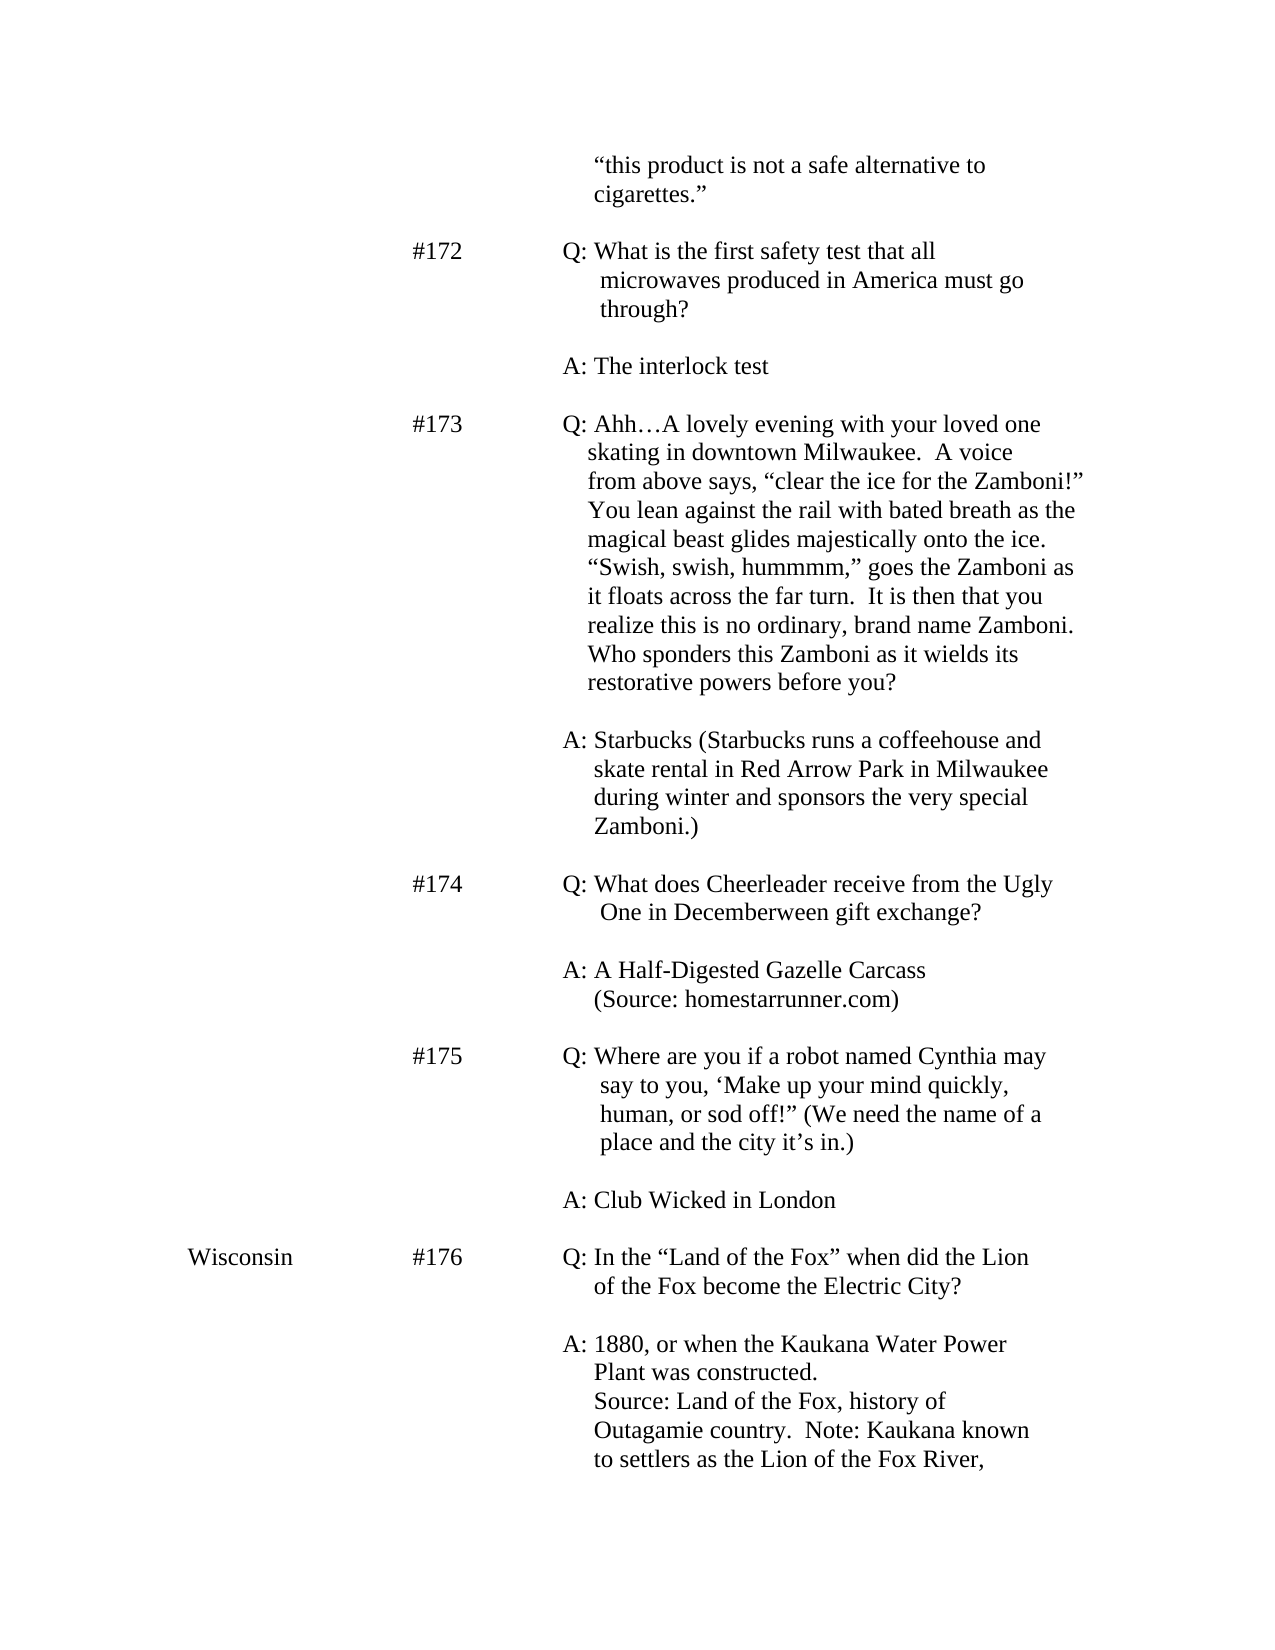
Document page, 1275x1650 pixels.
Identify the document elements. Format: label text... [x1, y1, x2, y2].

text through? [187, 294, 1087, 322]
text Outagamie country. Note: Kaukana known [187, 1415, 1087, 1444]
text “this product is not a safe alternative to [187, 150, 1087, 179]
text microwaves produced in America must go [187, 265, 1087, 294]
text A: 1880, or when the Kaukana Water Power [187, 1329, 1087, 1357]
text from above says, “clear the ice for the Zamboni!” You lean against the rail with bated breath as the magical beast glides majestically onto the ice. “Swish, swish, hummmm,” goes the Zamboni as it floats across the far turn. It is then that you realize this is no ordinary, brand name Zamboni. Who sponders this Zamboni as it wields its restorative powers before you? [587, 466, 1087, 696]
text #173 Q: Ahh…A lovely evening with your loved one [337, 409, 1087, 437]
text A: Starbucks (Starbucks runs a coffeehouse and [187, 725, 1087, 754]
text Zamboni.) [187, 811, 1087, 840]
text skating in downtown Milwaukee. A voice [587, 437, 1087, 466]
text A: Club Wicked in London [187, 1185, 1087, 1214]
text Source: Land of the Fox, history of [187, 1386, 1087, 1415]
text One in Decemberween gift exchange? [187, 897, 1087, 926]
text A: A Half-Digested Gazelle Carcass [187, 955, 1087, 984]
text say to you, ‘Make up your mind quickly, [187, 1070, 1087, 1099]
text A: The interlock test [187, 351, 1087, 380]
text place and the city it’s in.) [187, 1127, 1087, 1156]
text skate rental in Red Arrow Park in Milwaukee [187, 754, 1087, 782]
text of the Fox become the Electric City? [187, 1271, 1087, 1300]
text #174 Q: What does Cheerleader receive from the Ugly [337, 869, 1087, 897]
text (Source: homestarrunner.com) [187, 984, 1087, 1012]
text Wisconsin #176 Q: In the “Land of the Fox” when did the Lion [187, 1242, 1087, 1271]
text #175 Q: Where are you if a robot named Cynthia may [337, 1041, 1087, 1070]
text to settlers as the Lion of the Fox River, [187, 1444, 1087, 1472]
text human, or sod off!” (We need the name of a [187, 1099, 1087, 1127]
text Plant was constructed. [187, 1357, 1087, 1386]
text #172 Q: What is the first safety test that all [337, 236, 1087, 265]
text cigarettes.” [187, 179, 1087, 207]
text during winter and sponsors the very special [187, 782, 1087, 811]
